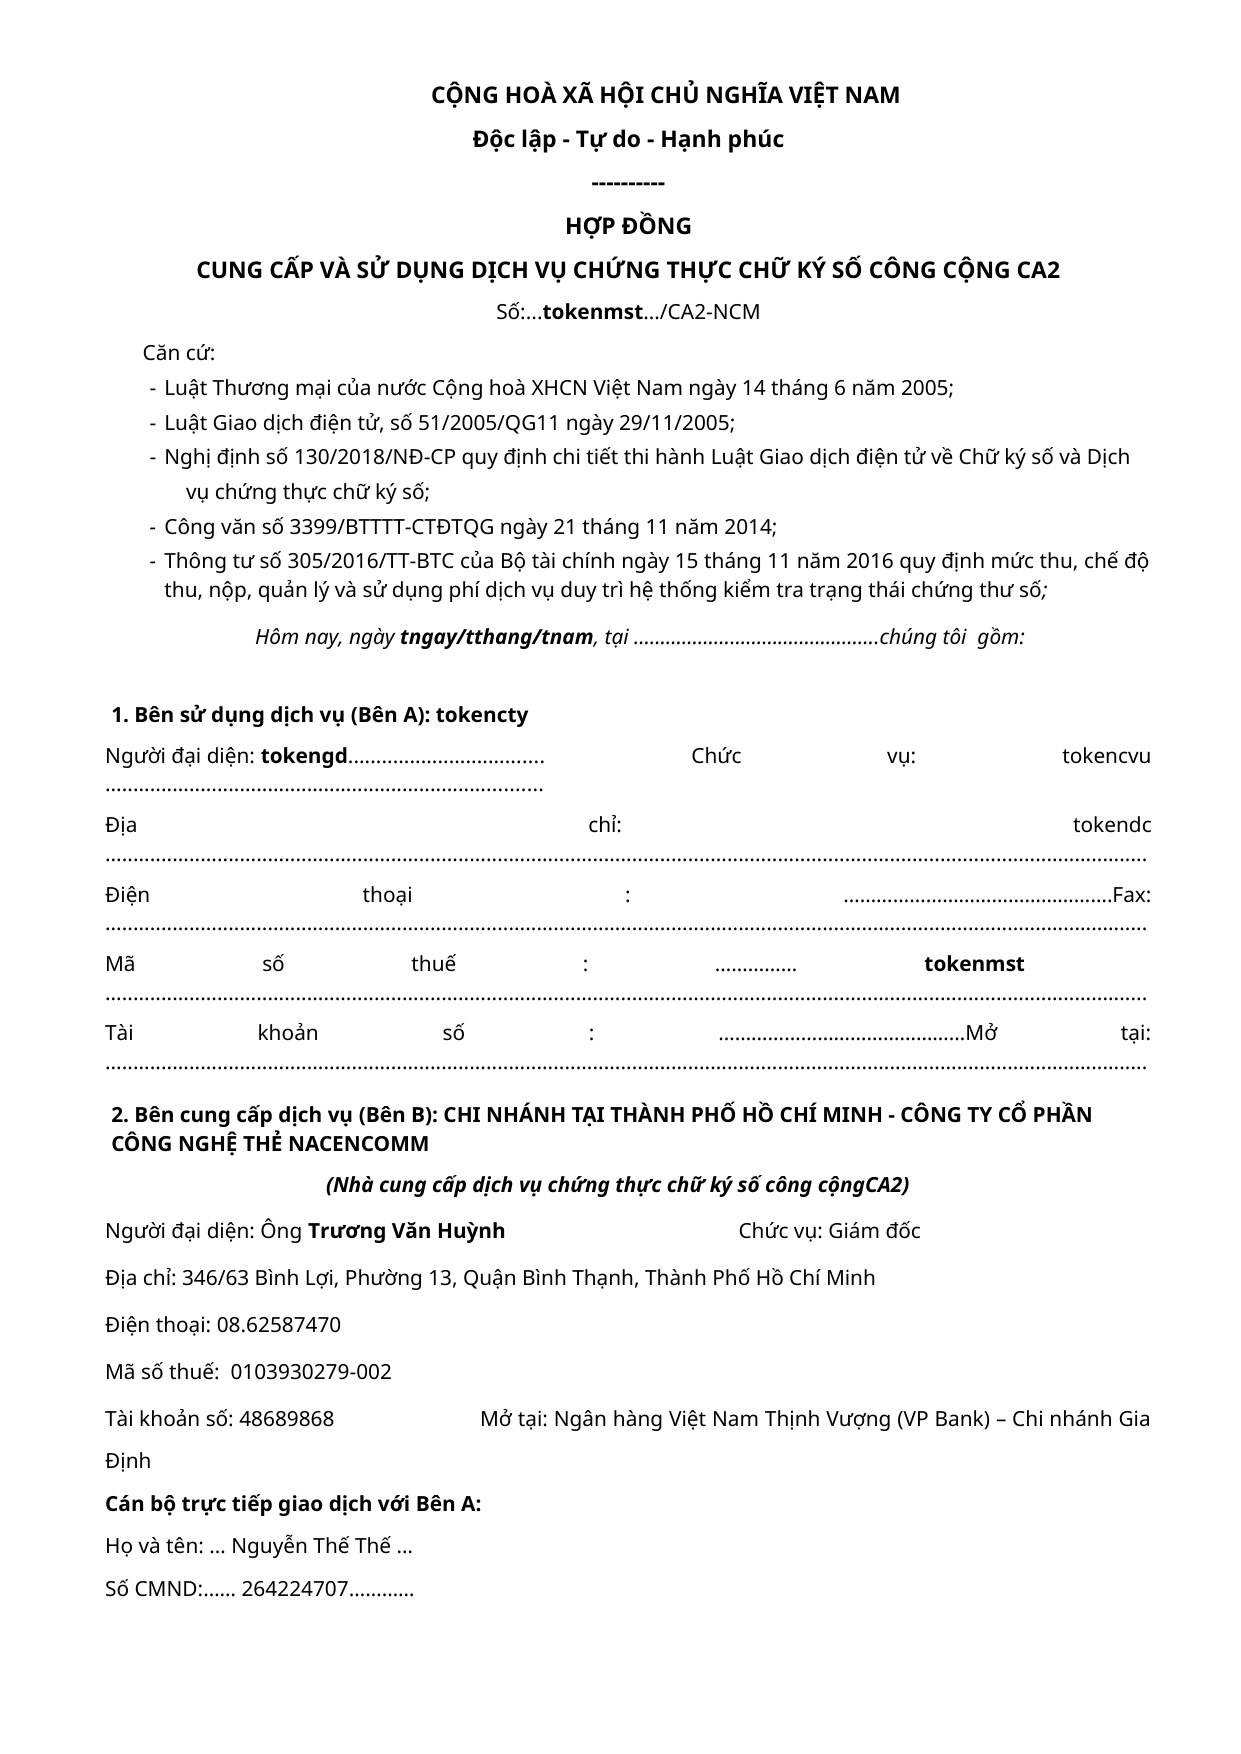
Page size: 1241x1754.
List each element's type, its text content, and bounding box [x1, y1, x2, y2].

text CUNG CẤP VÀ SỬ DỤNG DỊCH VỤ CHỨNG THỰC CHỮ KÝ SỐ CÔNG CỘNG CA2 [105, 254, 1151, 285]
list Công văn số 3399/BTTTT-CTĐTQG ngày 21 tháng 11 năm 2014; [149, 512, 1151, 540]
text Mã số thuế : …………… tokenmst [105, 949, 1151, 1006]
text Điện thoại : ………………………………………….Fax: [105, 880, 1151, 937]
text Tài khoản số : ………………………………………Mở tại: [105, 1018, 1151, 1075]
subtitle Số:...tokenmst.../CA2-NCM [105, 297, 1151, 326]
text CỘNG HOÀ XÃ HỘI CHỦ NGHĨA VIỆT NAM [105, 79, 1151, 110]
text vụ chứng thực chữ ký số; [164, 477, 1151, 506]
subtitle Căn cứ: [142, 338, 1151, 367]
text Mã số thuế: 0103930279-002 [105, 1357, 1151, 1385]
text Địa chỉ: tokendc [105, 810, 1151, 867]
text Địa chỉ: 346/63 Bình Lợi, Phường 13, Quận Bình Thạnh, Thành Phố Hồ Chí Minh [105, 1263, 1151, 1292]
list Luật Giao dịch điện tử, số 51/2005/QG11 ngày 29/11/2005; [149, 408, 1151, 436]
subtitle 1. Bên sử dụng dịch vụ (Bên A): tokencty [111, 700, 1151, 728]
text ---------- [105, 166, 1151, 197]
text Điện thoại: 08.62587470 [105, 1310, 1151, 1338]
text Số CMND:…… 264224707………… [105, 1574, 1151, 1602]
subtitle 2. Bên cung cấp dịch vụ (Bên B): CHI NHÁNH TẠI THÀNH PHỐ HỒ CHÍ MINH - CÔNG TY CỔ PHẦN CÔNG NGHỆ THẺ NACENCOMM [111, 1100, 1151, 1157]
text Tài khoản số: 48689868 Mở tại: Ngân hàng Việt Nam Thịnh Vượng (VP Bank) – Chi nhánh Gia Định [105, 1404, 1151, 1475]
text Người đại diện: tokengd Chức vụ: tokencvu [105, 741, 1151, 798]
text Độc lập - Tự do - Hạnh phúc [105, 122, 1151, 154]
text Họ và tên: … Nguyễn Thế Thế … [105, 1531, 1151, 1560]
list Luật Thương mại của nước Cộng hoà XHCN Việt Nam ngày 14 tháng 6 năm 2005; [149, 373, 1151, 402]
text Cán bộ trực tiếp giao dịch với Bên A: [105, 1489, 1151, 1517]
text (Nhà cung cấp dịch vụ chứng thực chữ ký số công cộngCA2) [86, 1170, 1151, 1198]
text HỢP ĐỒNG [105, 210, 1151, 241]
list Thông tư số 305/2016/TT-BTC của Bộ tài chính ngày 15 tháng 11 năm 2016 quy định mức thu, chế độ thu, nộp, quản lý và sử dụng phí dịch vụ duy trì hệ thống kiểm tra trạng thái chứng thư số; [149, 547, 1151, 603]
text Hôm nay, ngày tngay/tthang/tnam, tại ……………………………………….chúng tôi gồm: [255, 622, 1151, 651]
list Nghị định số 130/2018/NĐ-CP quy định chi tiết thi hành Luật Giao dịch điện tử về Chữ ký số và Dịch [149, 442, 1151, 471]
text Người đại diện: Ông Trương Văn Huỳnh Chức vụ: Giám đốc [105, 1217, 1151, 1245]
